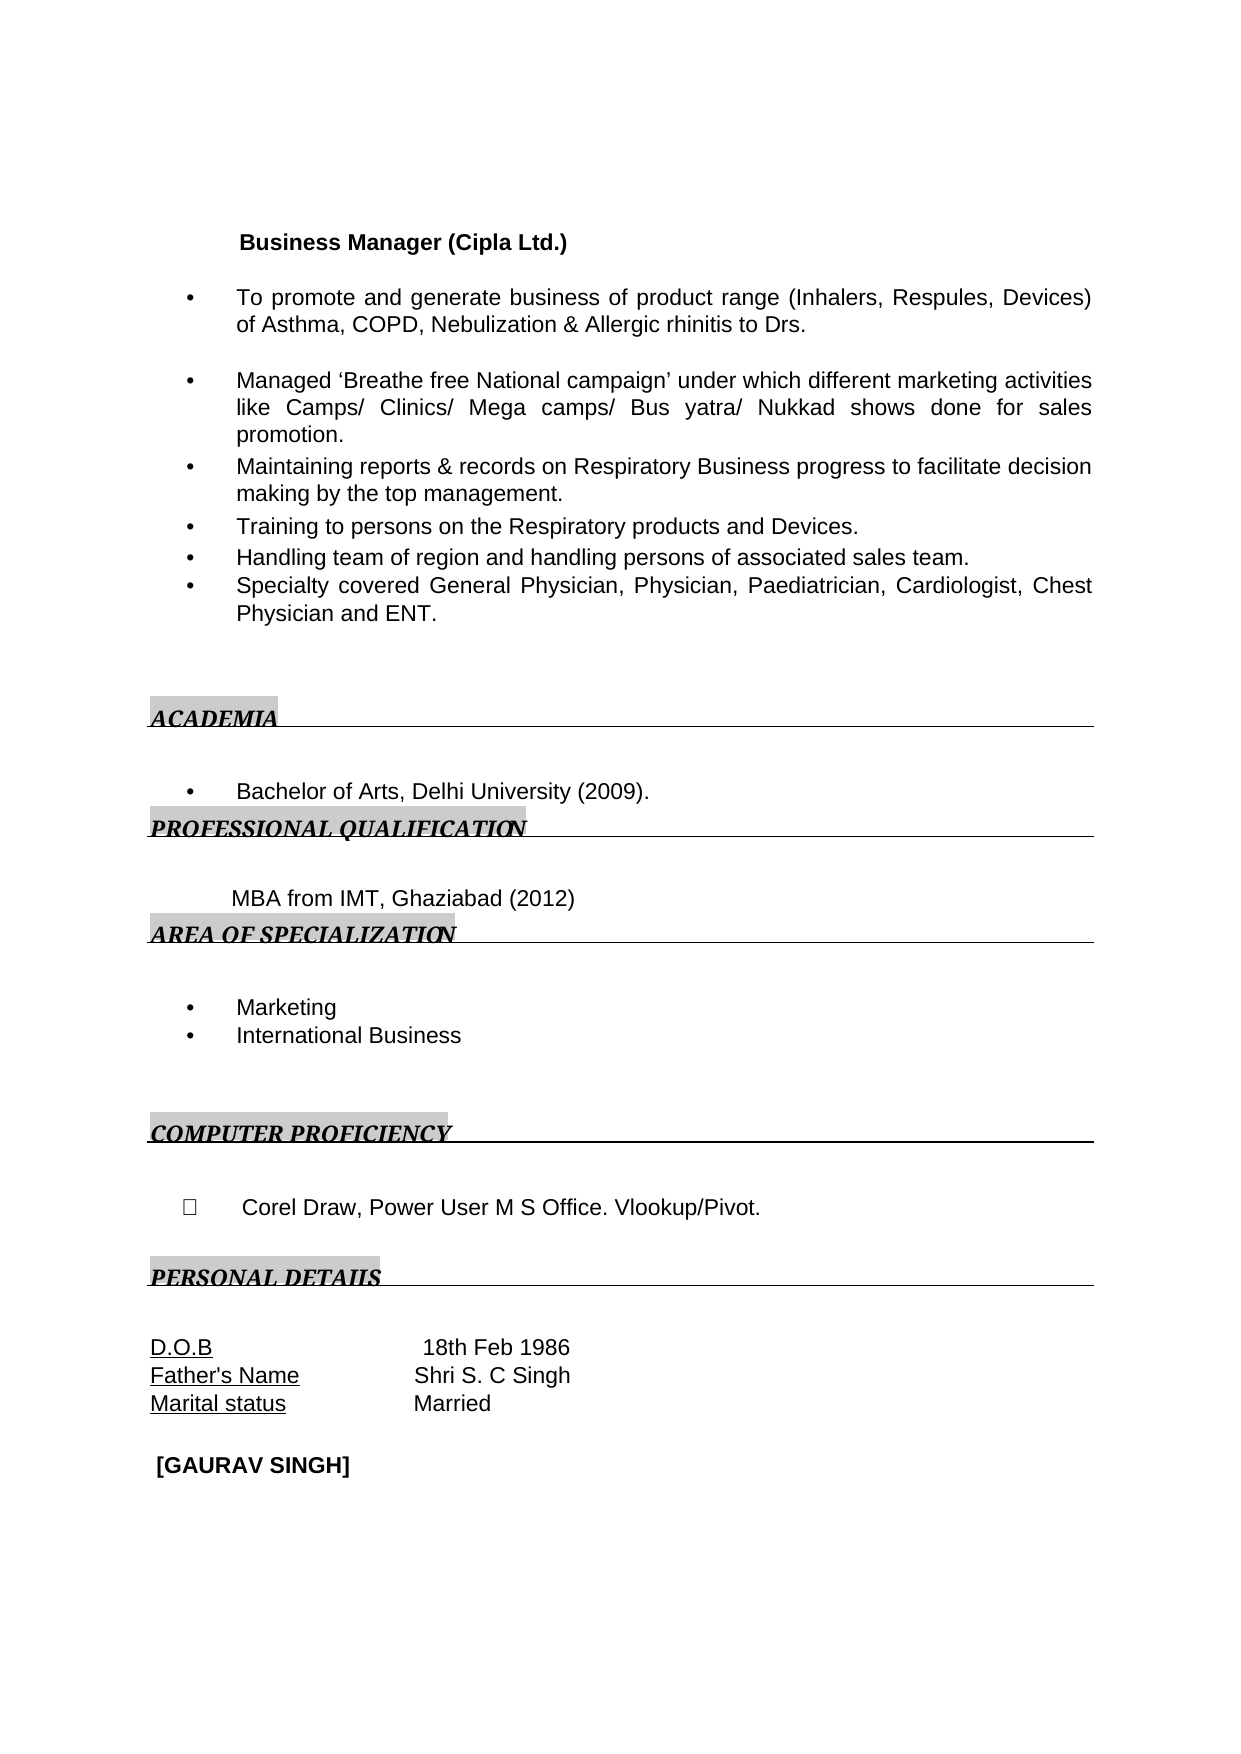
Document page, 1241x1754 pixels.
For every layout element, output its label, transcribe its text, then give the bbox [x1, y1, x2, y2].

list Maintaining reports & records on Respiratory Business progress to facilitate decision making by the top management. [186, 453, 1092, 507]
text Marital status Married [150, 1390, 1092, 1416]
list To promote and generate business of product range (Inhalers, Respules, Devices) of Asthma, COPD, Nebulization & Allergic rhinitis to Drs. [186, 284, 1092, 338]
text [GAURAV SINGH] [150, 1452, 1128, 1478]
text MBA from IMT, Ghaziabad (2012) [231, 884, 1092, 911]
list Specialty covered General Physician, Physician, Paediatrician, Cardiologist, Chest Physician and ENT. [186, 572, 1092, 626]
list Training to persons on the Respiratory products and Devices. [186, 513, 1092, 539]
list International Business [186, 1022, 1092, 1048]
list Handling team of region and handling persons of associated sales team. [186, 544, 1092, 571]
text Father's Name Shri S. C Singh [150, 1362, 1092, 1388]
list Managed ‘Breathe free National campaign’ under which different marketing activities like Camps/ Clinics/ Mega camps/ Bus yatra/ Nukkad shows done for sales promotion. [186, 367, 1092, 447]
list Bachelor of Arts, Delhi University (2009). [186, 778, 1092, 804]
text Business Manager (Cipla Ltd.) [150, 229, 1128, 256]
text  Corel Draw, Power User M S Office. Vlookup/Pivot. [150, 1194, 1128, 1220]
text D.O.B 18th Feb 1986 [150, 1334, 1092, 1360]
list Marketing [186, 994, 1092, 1020]
